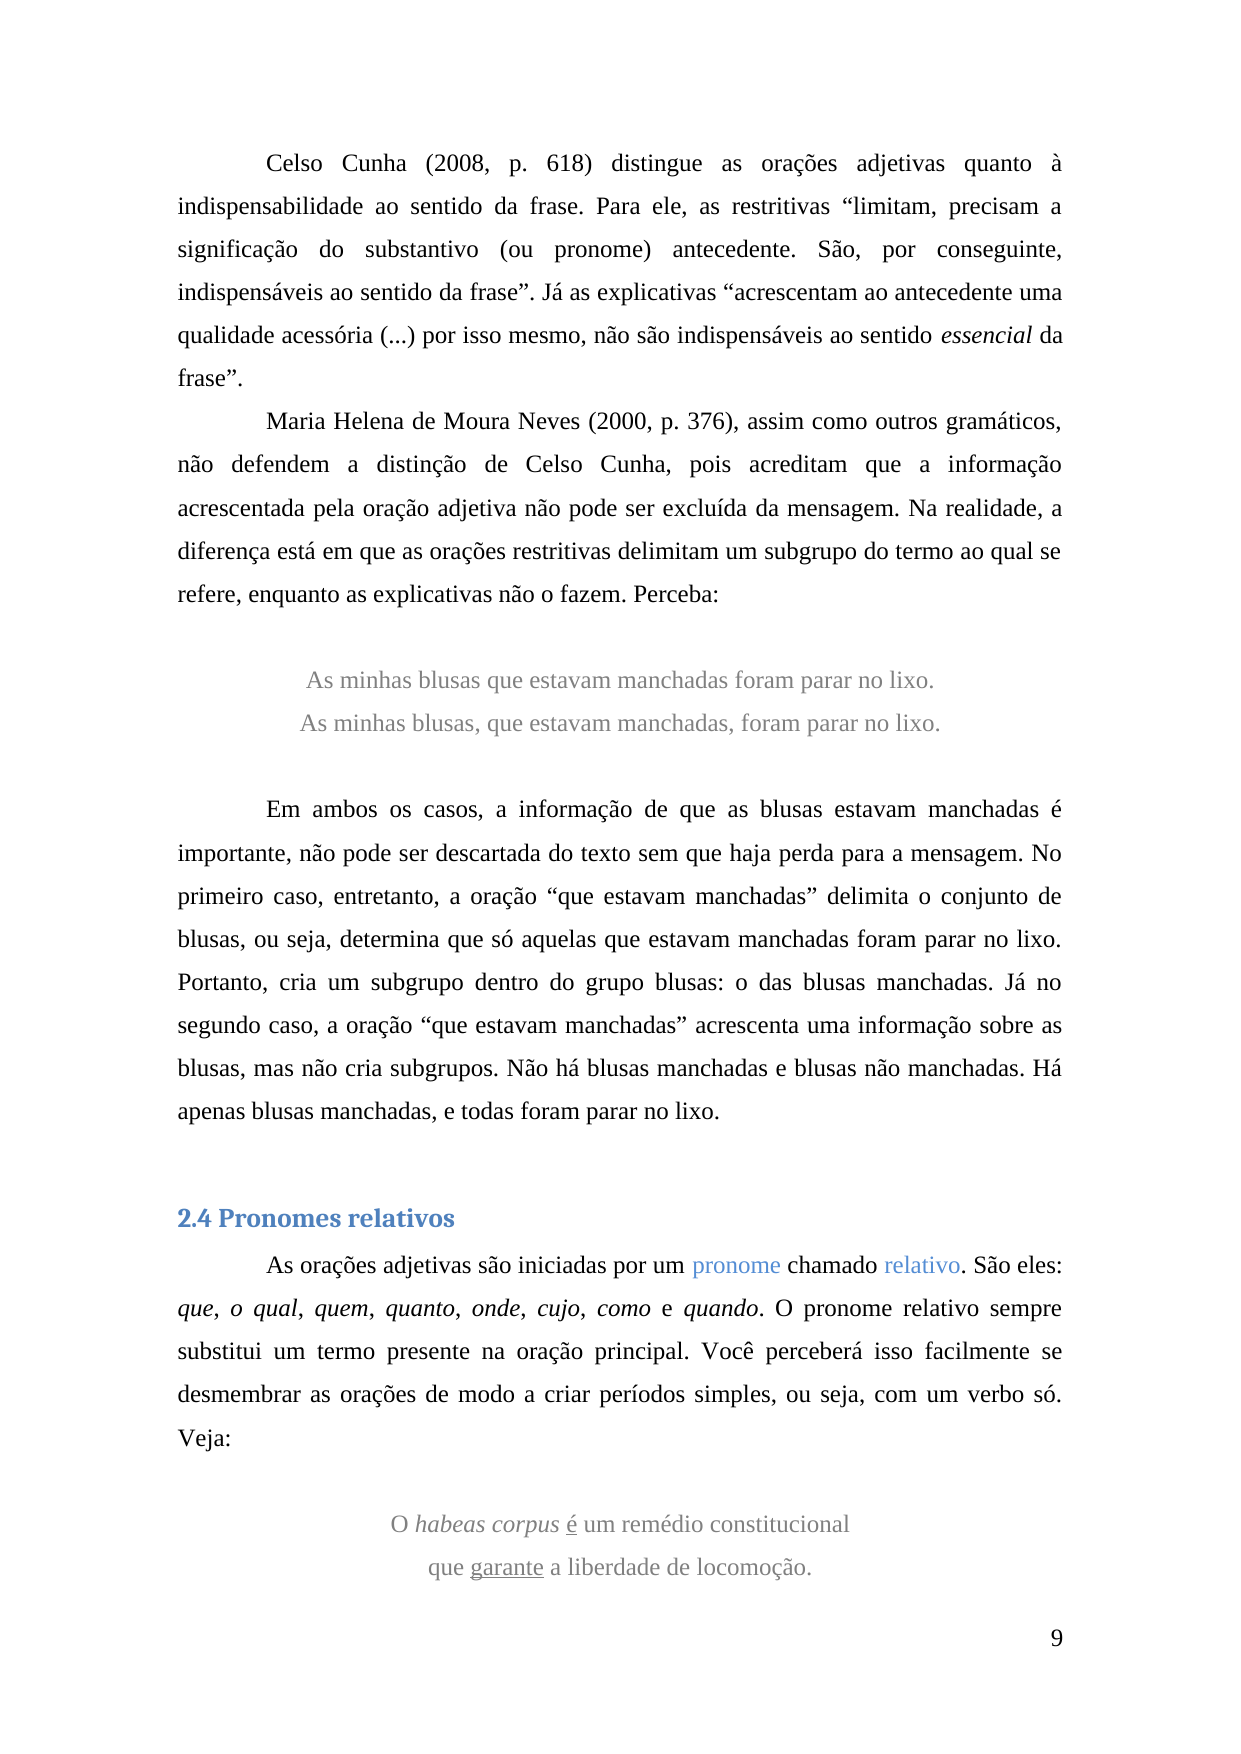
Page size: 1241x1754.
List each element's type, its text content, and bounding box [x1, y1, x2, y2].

text Maria Helena de Moura Neves (2000, p. 376), assim como outros gramáticos, não defendem a distinção de Celso Cunha, pois acreditam que a informação acrescentada pela oração adjetiva não pode ser excluída da mensagem. Na realidade, a diferença está em que as orações restritivas delimitam um subgrupo do termo ao qual se refere, enquanto as explicativas não o fazem. Perceba: [177, 406, 1063, 608]
text As orações adjetivas são iniciadas por um pronome chamado relativo. São eles: que, o qual, quem, quanto, onde, cujo, como e quando. O pronome relativo sempre substitui um termo presente na oração principal. Você perceberá isso facilmente se desmembrar as orações de modo a criar períodos simples, ou seja, com um verbo só. Veja: [177, 1250, 1063, 1451]
text Em ambos os casos, a informação de que as blusas estavam manchadas é importante, não pode ser descartada do texto sem que haja perda para a mensagem. No primeiro caso, entretanto, a oração “que estavam manchadas” delimita o conjunto de blusas, ou seja, determina que só aquelas que estavam manchadas foram parar no lixo. Portanto, cria um subgrupo dentro do grupo blusas: o das blusas manchadas. Já no segundo caso, a oração “que estavam manchadas” acrescenta uma informação sobre as blusas, mas não cria subgrupos. Não há blusas manchadas e blusas não manchadas. Há apenas blusas manchadas, e todas foram parar no lixo. [177, 794, 1063, 1125]
text O habeas corpus é um remédio constitucional [177, 1509, 1063, 1538]
text Celso Cunha (2008, p. 618) distingue as orações adjetivas quanto à indispensabilidade ao sentido da frase. Para ele, as restritivas “limitam, precisam a significação do substantivo (ou pronome) antecedente. São, por conseguinte, indispensáveis ao sentido da frase”. Já as explicativas “acrescentam ao antecedente uma qualidade acessória (...) por isso mesmo, não são indispensáveis ao sentido essencial da frase”. [177, 148, 1063, 392]
subtitle 2.4 Pronomes relativos [177, 1203, 1063, 1234]
text As minhas blusas que estavam manchadas foram parar no lixo. [177, 665, 1063, 694]
text que garante a liberdade de locomoção. [177, 1552, 1063, 1581]
text As minhas blusas, que estavam manchadas, foram parar no lixo. [177, 708, 1063, 737]
